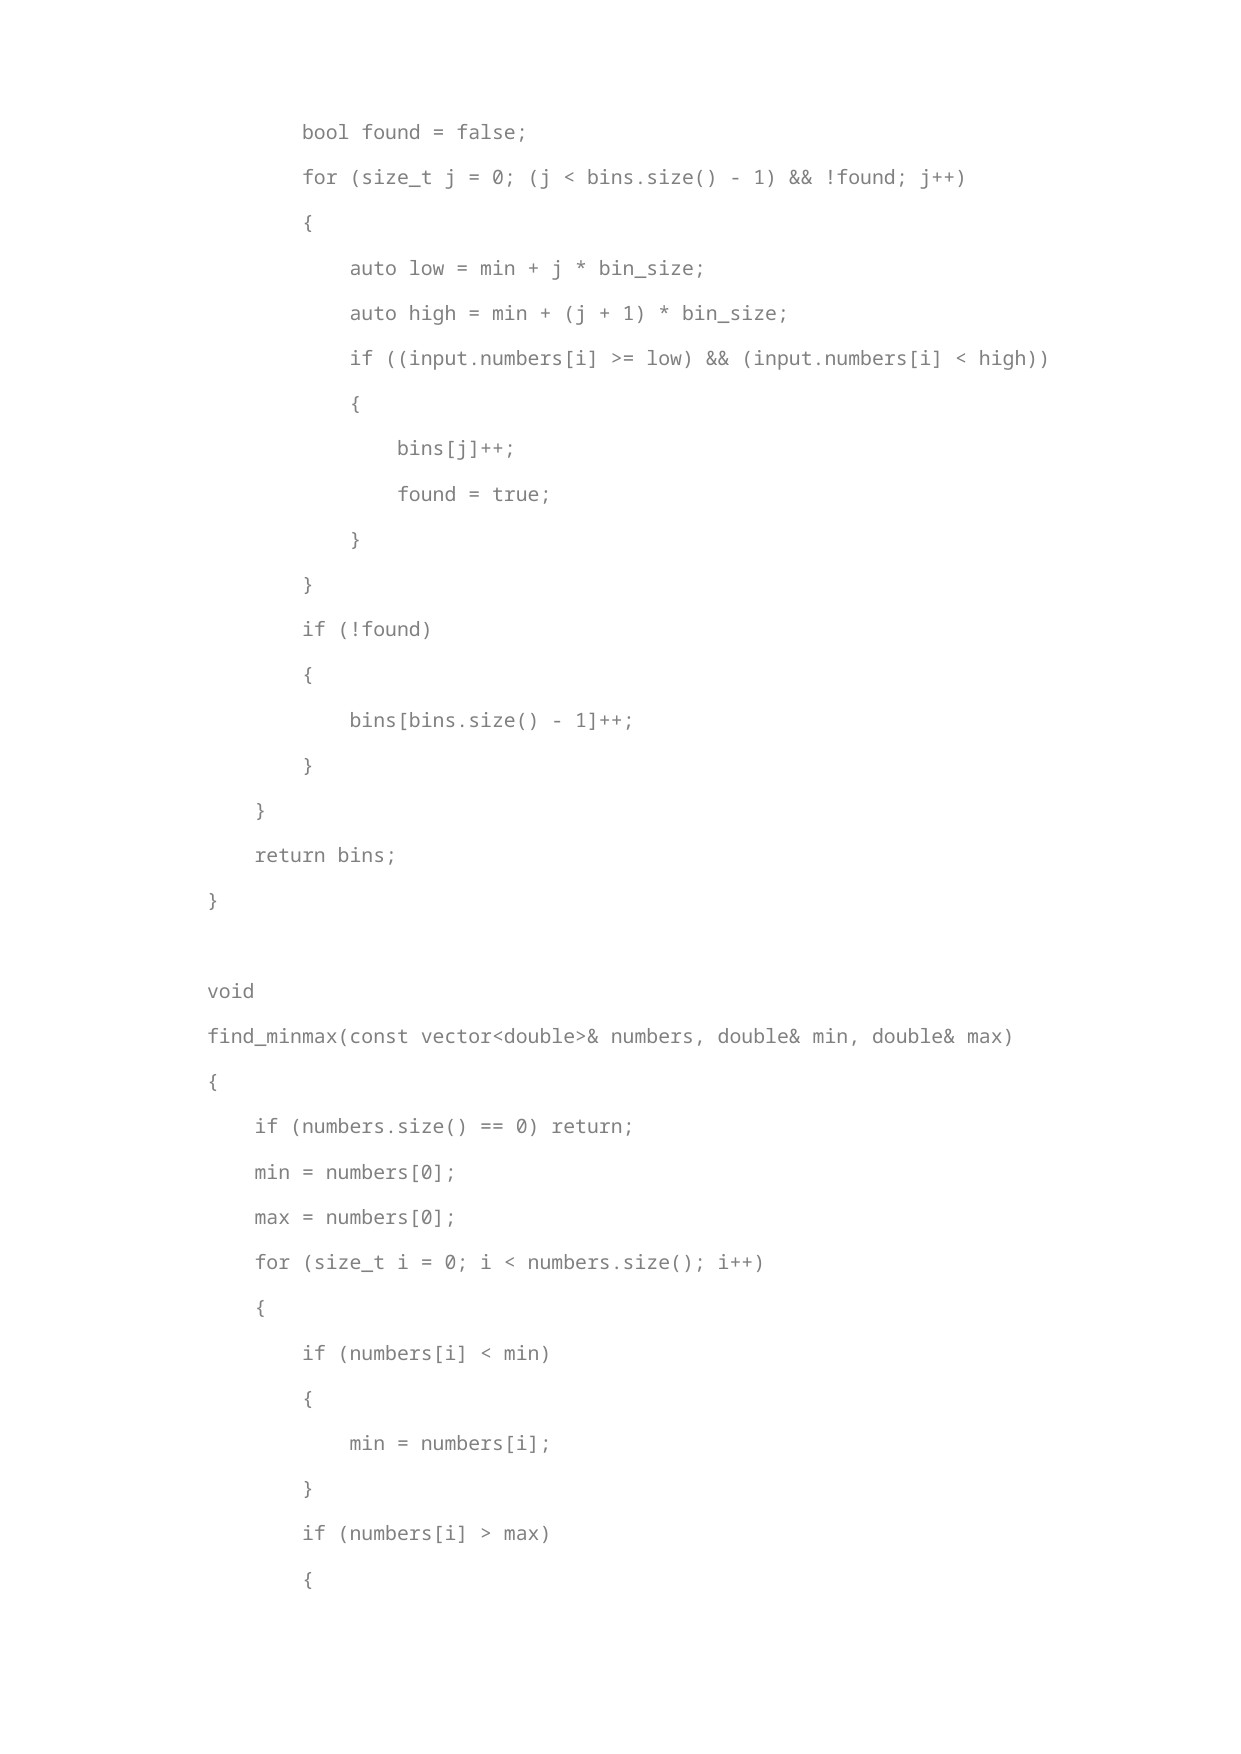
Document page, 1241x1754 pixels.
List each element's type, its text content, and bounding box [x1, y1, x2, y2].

text { [177, 389, 1152, 416]
text { [177, 1565, 1152, 1592]
text { [177, 1384, 1152, 1411]
text } [177, 525, 1152, 552]
text { [177, 1067, 1152, 1094]
text min = numbers[i]; [177, 1429, 1152, 1456]
text } [177, 1474, 1152, 1501]
text { [177, 208, 1152, 236]
text return bins; [177, 841, 1152, 868]
text if (!found) [177, 615, 1152, 642]
text { [177, 661, 1152, 688]
text bins[bins.size() - 1]++; [177, 706, 1152, 733]
text max = numbers[0]; [177, 1203, 1152, 1230]
text if (numbers[i] > max) [177, 1519, 1152, 1547]
text { [177, 1293, 1152, 1321]
text bool found = false; [177, 118, 1152, 145]
text void [177, 977, 1152, 1004]
text if (numbers.size() == 0) return; [177, 1113, 1152, 1140]
text if ((input.numbers[i] >= low) && (input.numbers[i] < high)) [177, 344, 1152, 371]
text for (size_t i = 0; i < numbers.size(); i++) [177, 1248, 1152, 1275]
text } [177, 751, 1152, 778]
text min = numbers[0]; [177, 1158, 1152, 1185]
text } [177, 570, 1152, 597]
text } [177, 796, 1152, 823]
text find_minmax(const vector<double>& numbers, double& min, double& max) [177, 1022, 1152, 1049]
text } [177, 887, 1152, 914]
text auto low = min + j * bin_size; [177, 254, 1152, 281]
text found = true; [177, 480, 1152, 507]
text for (size_t j = 0; (j < bins.size() - 1) && !found; j++) [177, 163, 1152, 190]
text auto high = min + (j + 1) * bin_size; [177, 299, 1152, 326]
text if (numbers[i] < min) [177, 1339, 1152, 1366]
text bins[j]++; [177, 434, 1152, 462]
